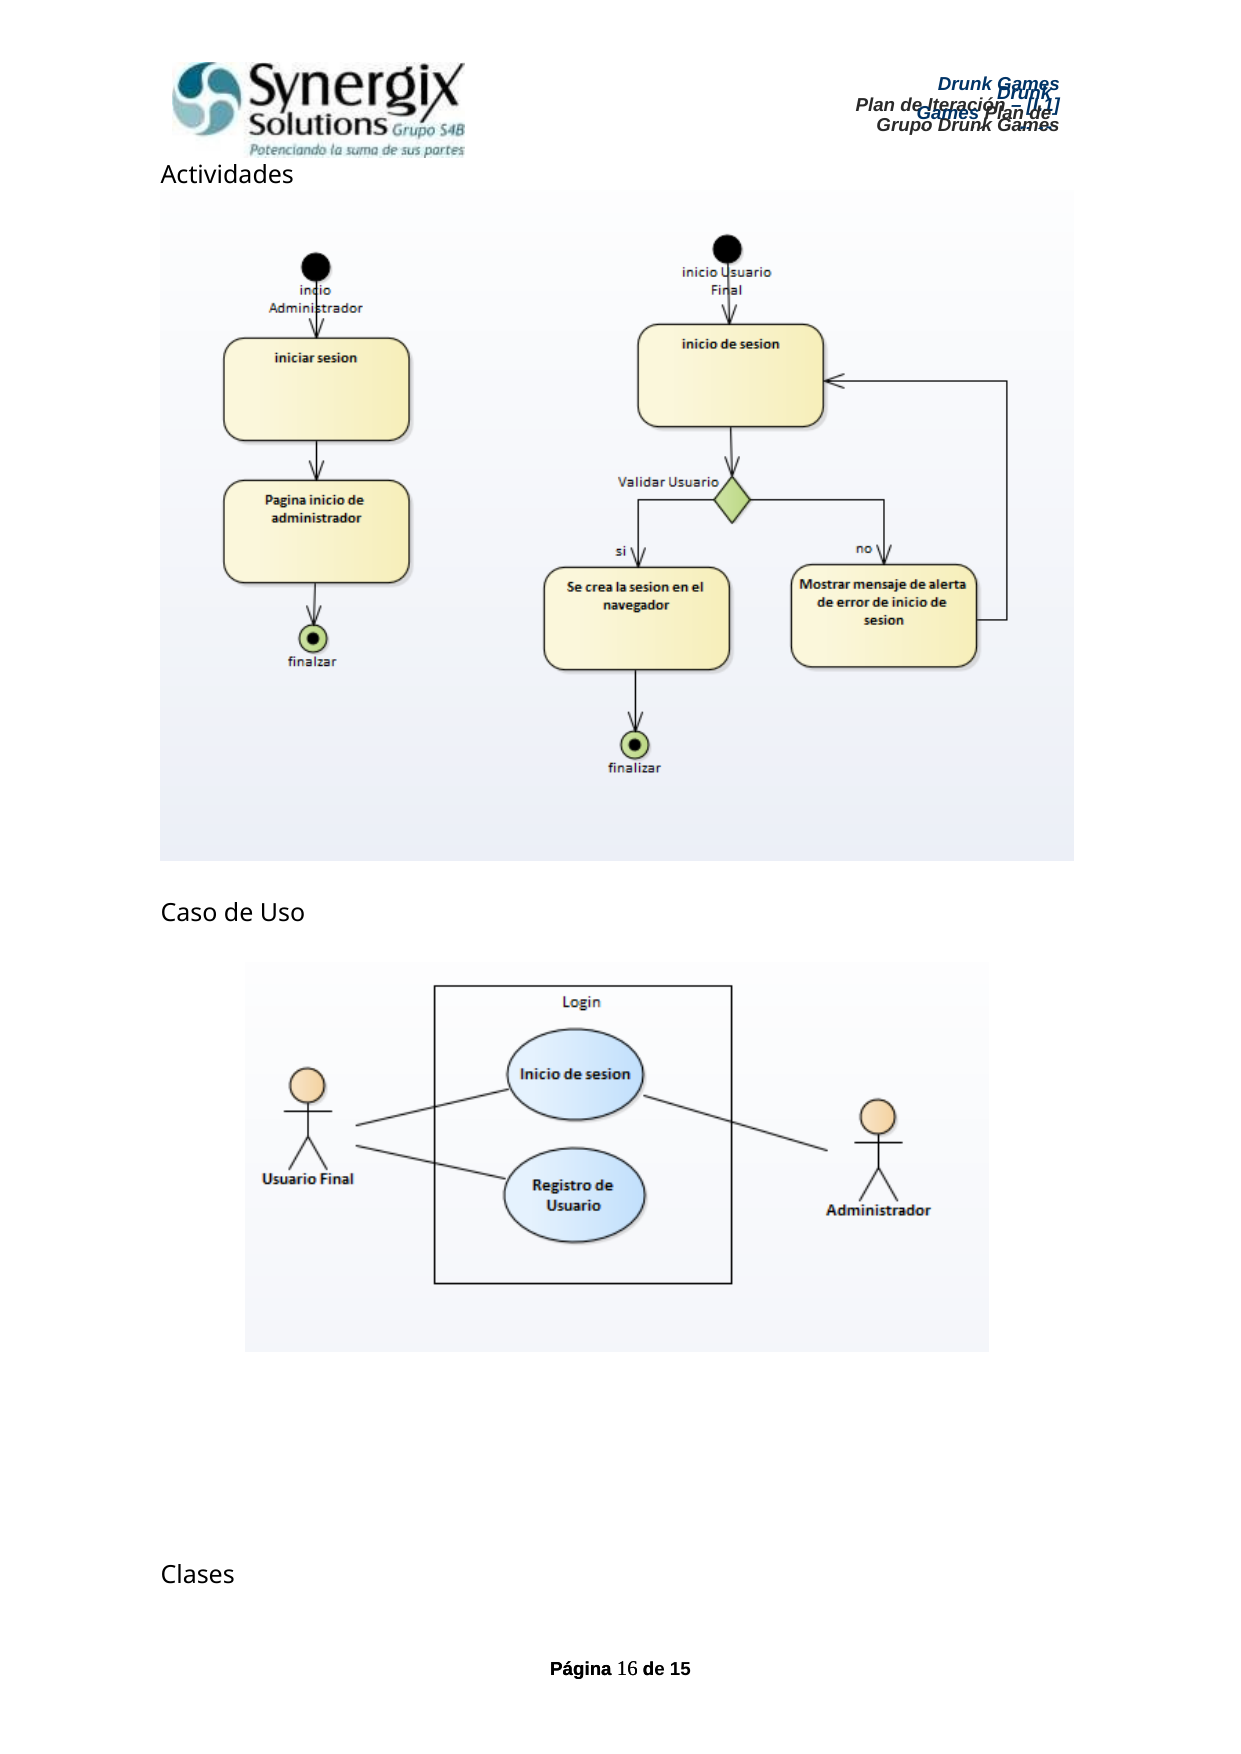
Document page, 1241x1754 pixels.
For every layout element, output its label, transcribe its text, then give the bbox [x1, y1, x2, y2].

text Clases [160, 1556, 1073, 1591]
text Actividades [160, 156, 1073, 190]
picture [172, 62, 465, 156]
text Caso de Uso [160, 895, 1073, 929]
picture [245, 962, 989, 1352]
picture [160, 190, 1074, 861]
